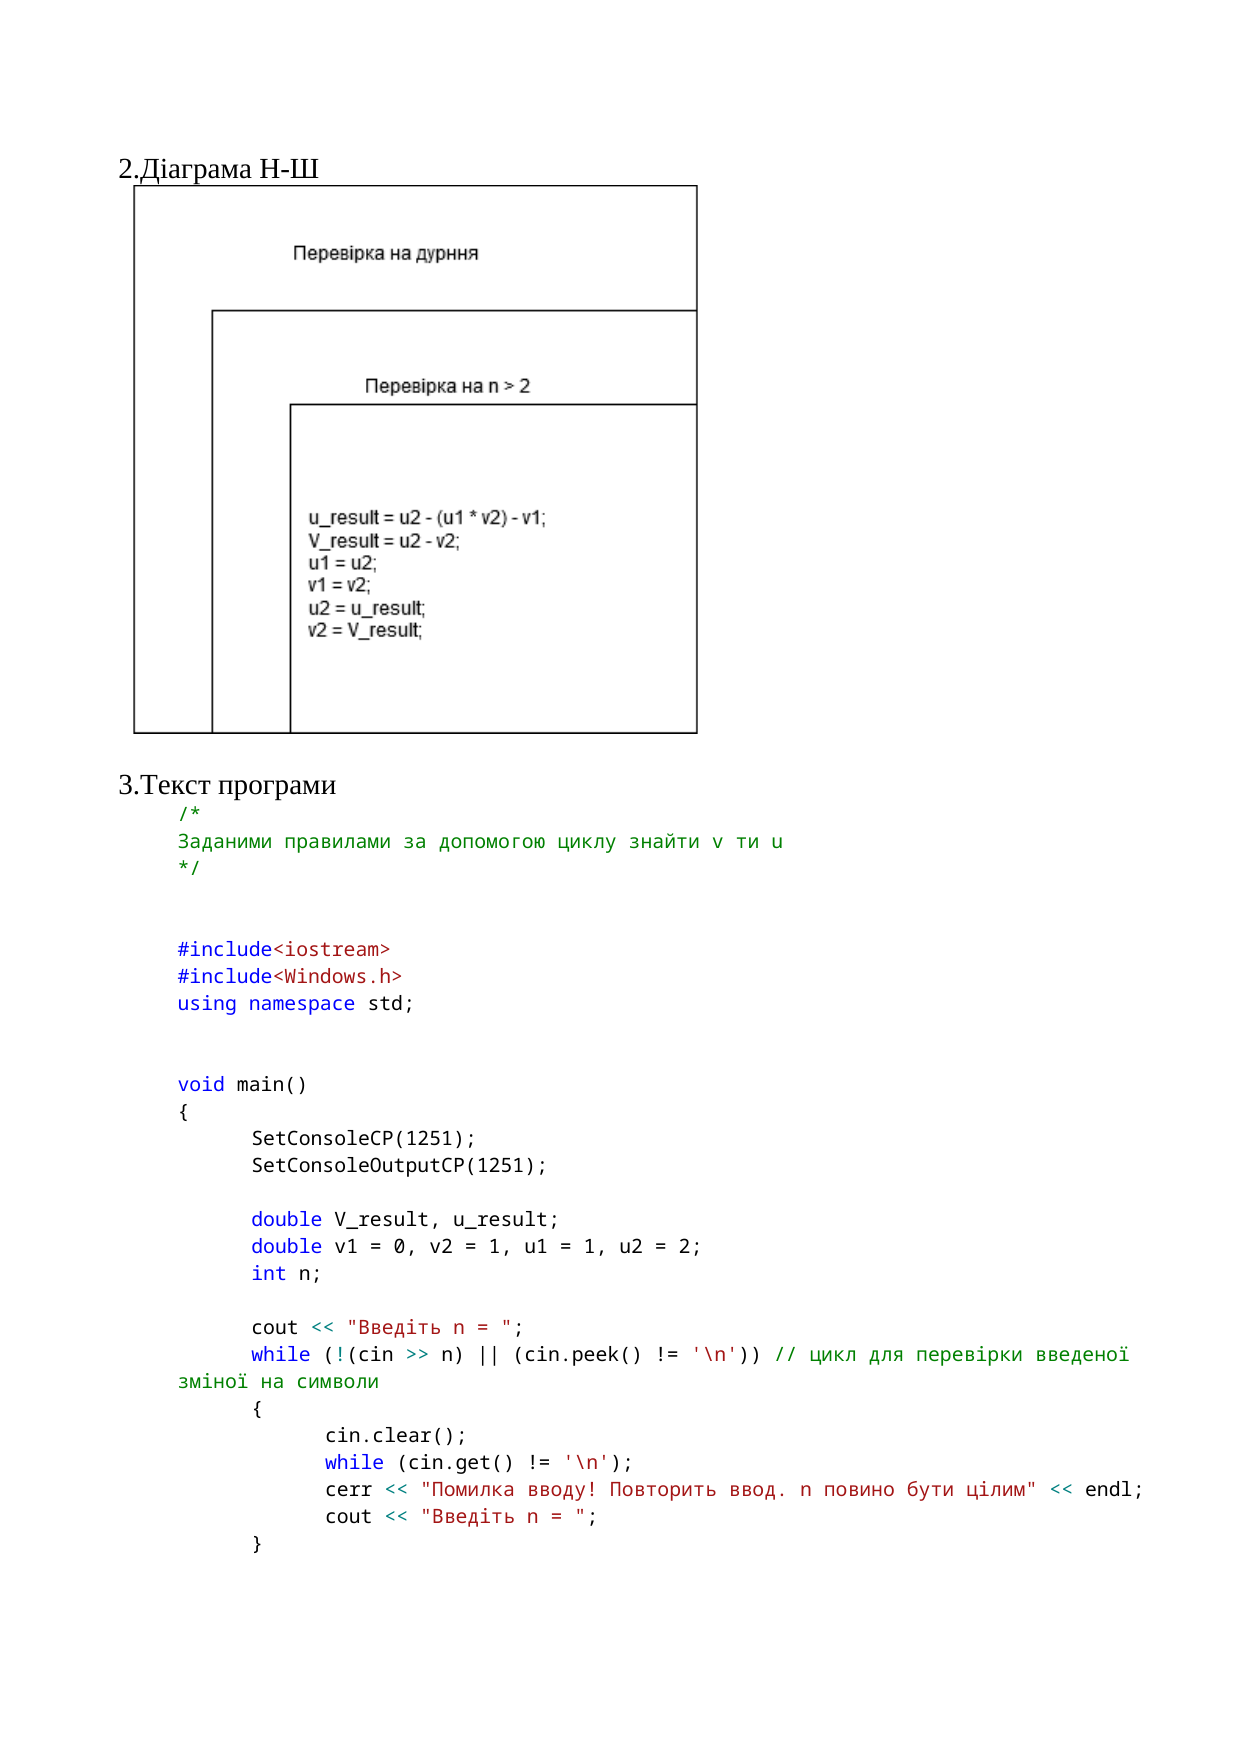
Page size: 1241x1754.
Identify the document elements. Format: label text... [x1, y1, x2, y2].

text SetConsoleCP(1251); [177, 1124, 1152, 1151]
text SetConsoleOutputCP(1251); [177, 1151, 1152, 1178]
text void main() [177, 1071, 1152, 1097]
text cout << "Введіть n = "; [177, 1313, 1152, 1340]
text { [177, 1097, 1152, 1124]
text #include<Windows.h> [177, 963, 1152, 989]
text */ [177, 855, 1152, 882]
text int n; [177, 1259, 1152, 1286]
text 2.Діаграма Н-Ш [118, 152, 1152, 185]
text /* [177, 801, 1152, 828]
text while (cin.get() != '\n'); [177, 1448, 1152, 1475]
text Заданими правилами за допомогою циклу знайти v ти u [177, 828, 1152, 855]
text { [177, 1394, 1152, 1421]
text } [177, 1529, 1152, 1556]
text double v1 = 0, v2 = 1, u1 = 1, u2 = 2; [177, 1232, 1152, 1259]
text cerr << "Помилка вводу! Повторить ввод. n повино бути цілим" << endl; [177, 1475, 1152, 1502]
picture [118, 185, 698, 734]
text #include<iostream> [177, 936, 1152, 963]
text 3.Текст програми [118, 767, 1152, 801]
text cin.clear(); [177, 1421, 1152, 1448]
text while (!(cin >> n) || (cin.peek() != '\n')) // цикл для перевірки введеної зміної на символи [177, 1340, 1152, 1394]
text double V_result, u_result; [177, 1205, 1152, 1232]
text cout << "Введіть n = "; [177, 1502, 1152, 1529]
text using namespace std; [177, 989, 1152, 1017]
